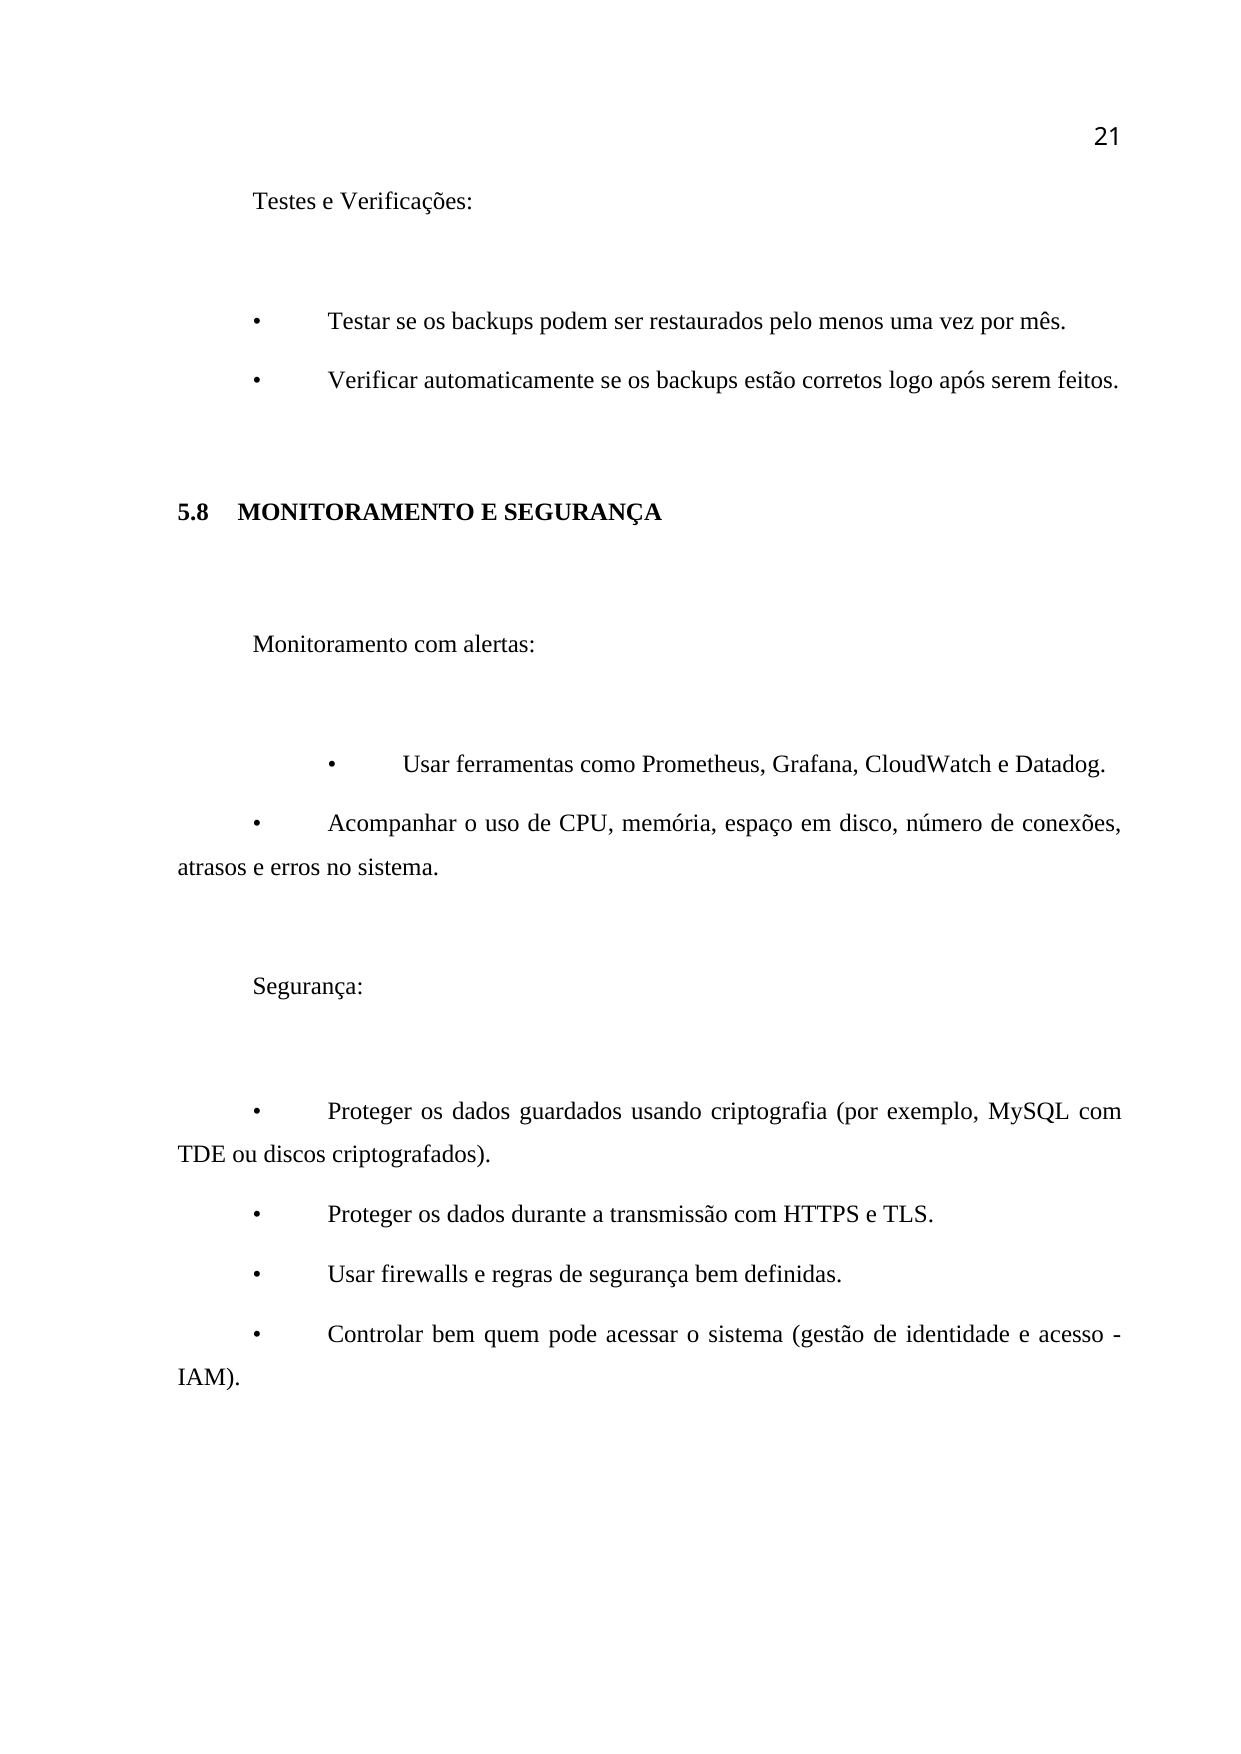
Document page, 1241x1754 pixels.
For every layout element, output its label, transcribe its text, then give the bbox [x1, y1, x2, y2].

text • Usar ferramentas como Prometheus, Grafana, CloudWatch e Datadog. [177, 749, 1122, 777]
text Monitoramento com alertas: [177, 629, 1122, 658]
text • Usar firewalls e regras de segurança bem definidas. [177, 1259, 1122, 1288]
text Segurança: [177, 971, 1122, 1000]
text • Acompanhar o uso de CPU, memória, espaço em disco, número de conexões, atrasos e erros no sistema. [177, 808, 1122, 880]
text • Proteger os dados guardados usando criptografia (por exemplo, MySQL com TDE ou discos criptografados). [177, 1096, 1122, 1168]
text • Testar se os backups podem ser restaurados pelo menos uma vez por mês. [177, 306, 1122, 334]
text Testes e Verificações: [177, 186, 1122, 215]
subtitle MONITORAMENTO E SEGURANÇA [177, 497, 1122, 526]
text • Verificar automaticamente se os backups estão corretos logo após serem feitos. [177, 366, 1122, 394]
text • Controlar bem quem pode acessar o sistema (gestão de identidade e acesso - IAM). [177, 1319, 1122, 1391]
text • Proteger os dados durante a transmissão com HTTPS e TLS. [177, 1199, 1122, 1228]
